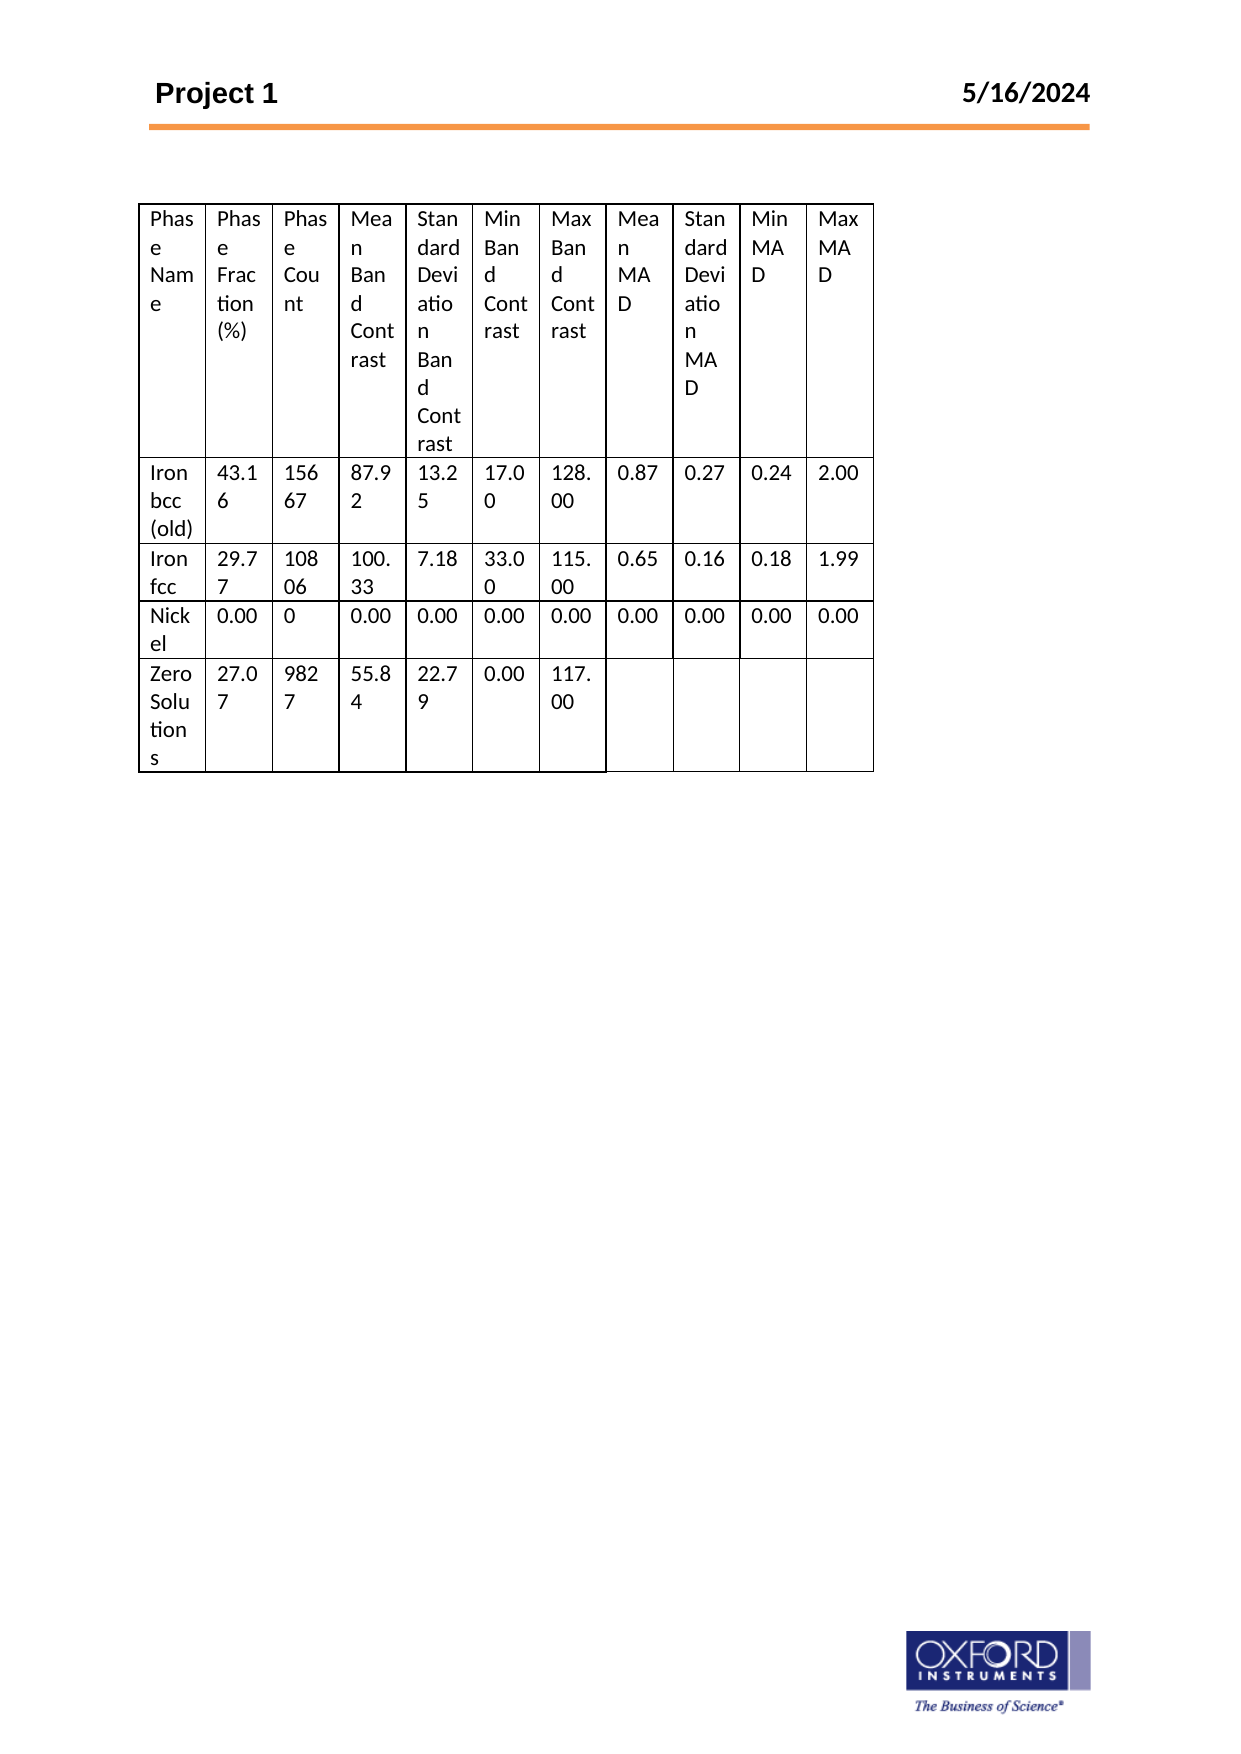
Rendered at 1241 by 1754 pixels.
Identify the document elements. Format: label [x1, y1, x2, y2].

picture [906, 1631, 1091, 1716]
